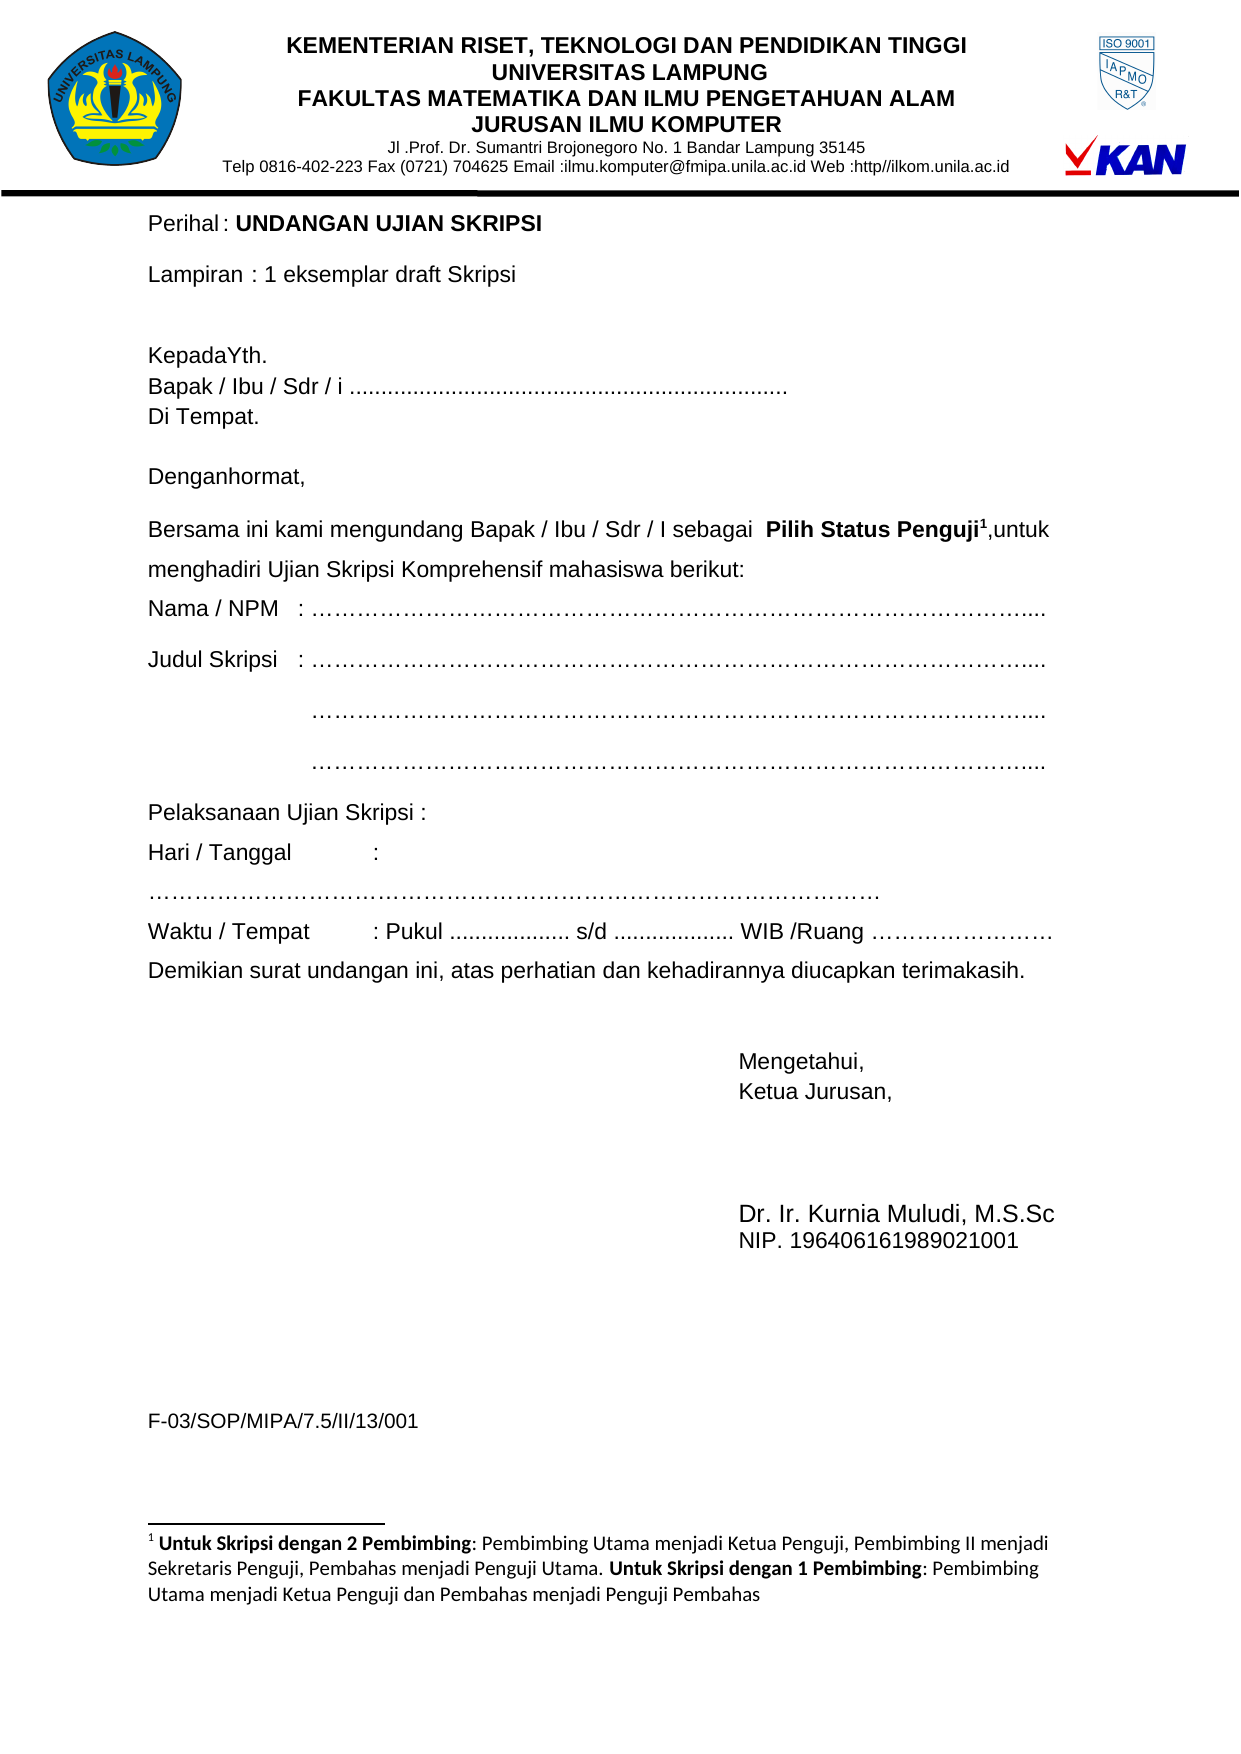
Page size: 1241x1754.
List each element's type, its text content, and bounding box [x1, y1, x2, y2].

text Pelaksanaan Ujian Skripsi : [148, 799, 1092, 826]
text ………………………………………………………………………………….... [148, 697, 1092, 723]
text Lampiran : 1 eksemplar draft Skripsi [148, 261, 1092, 288]
text Nama / NPM : ………………………………………………………………………………….... [148, 595, 1092, 621]
text Bersama ini kami mengundang Bapak / Ibu / Sdr / I sebagai ,untuk menghadiri Ujian Skripsi Komprehensif mahasiswa berikut: [148, 516, 1092, 582]
picture [47, 31, 182, 166]
text Dr. Ir. Kurnia Muludi, M.S.Sc [663, 1199, 1092, 1227]
text Hari / Tanggal : …………………………………………………………………………………… [148, 839, 1092, 904]
text Denganhormat, [148, 463, 1092, 490]
text KepadaYth. [148, 342, 1092, 369]
text Demikian surat undangan ini, atas perhatian dan kehadirannya diucapkan terimakasih. [148, 957, 1092, 983]
text Mengetahui, [738, 1048, 1092, 1074]
text Perihal : UNDANGAN UJIAN SKRIPSI [148, 210, 1092, 237]
text Di Tempat. [148, 403, 1092, 429]
text Bapak / Ibu / Sdr / i ..................................................................... [148, 373, 1092, 399]
text ………………………………………………………………………………….... [148, 748, 1092, 774]
text Ketua Jurusan, [738, 1078, 1092, 1104]
text NIP. 196406161989021001 [738, 1227, 1092, 1254]
text F-03/SOP/MIPA/7.5/II/13/001 [148, 1409, 1092, 1433]
text Waktu / Tempat : Pukul ................... s/d ................... WIB /Ruang …………………… [148, 918, 1092, 944]
text Judul Skripsi : ………………………………………………………………………………….... [148, 646, 1092, 672]
